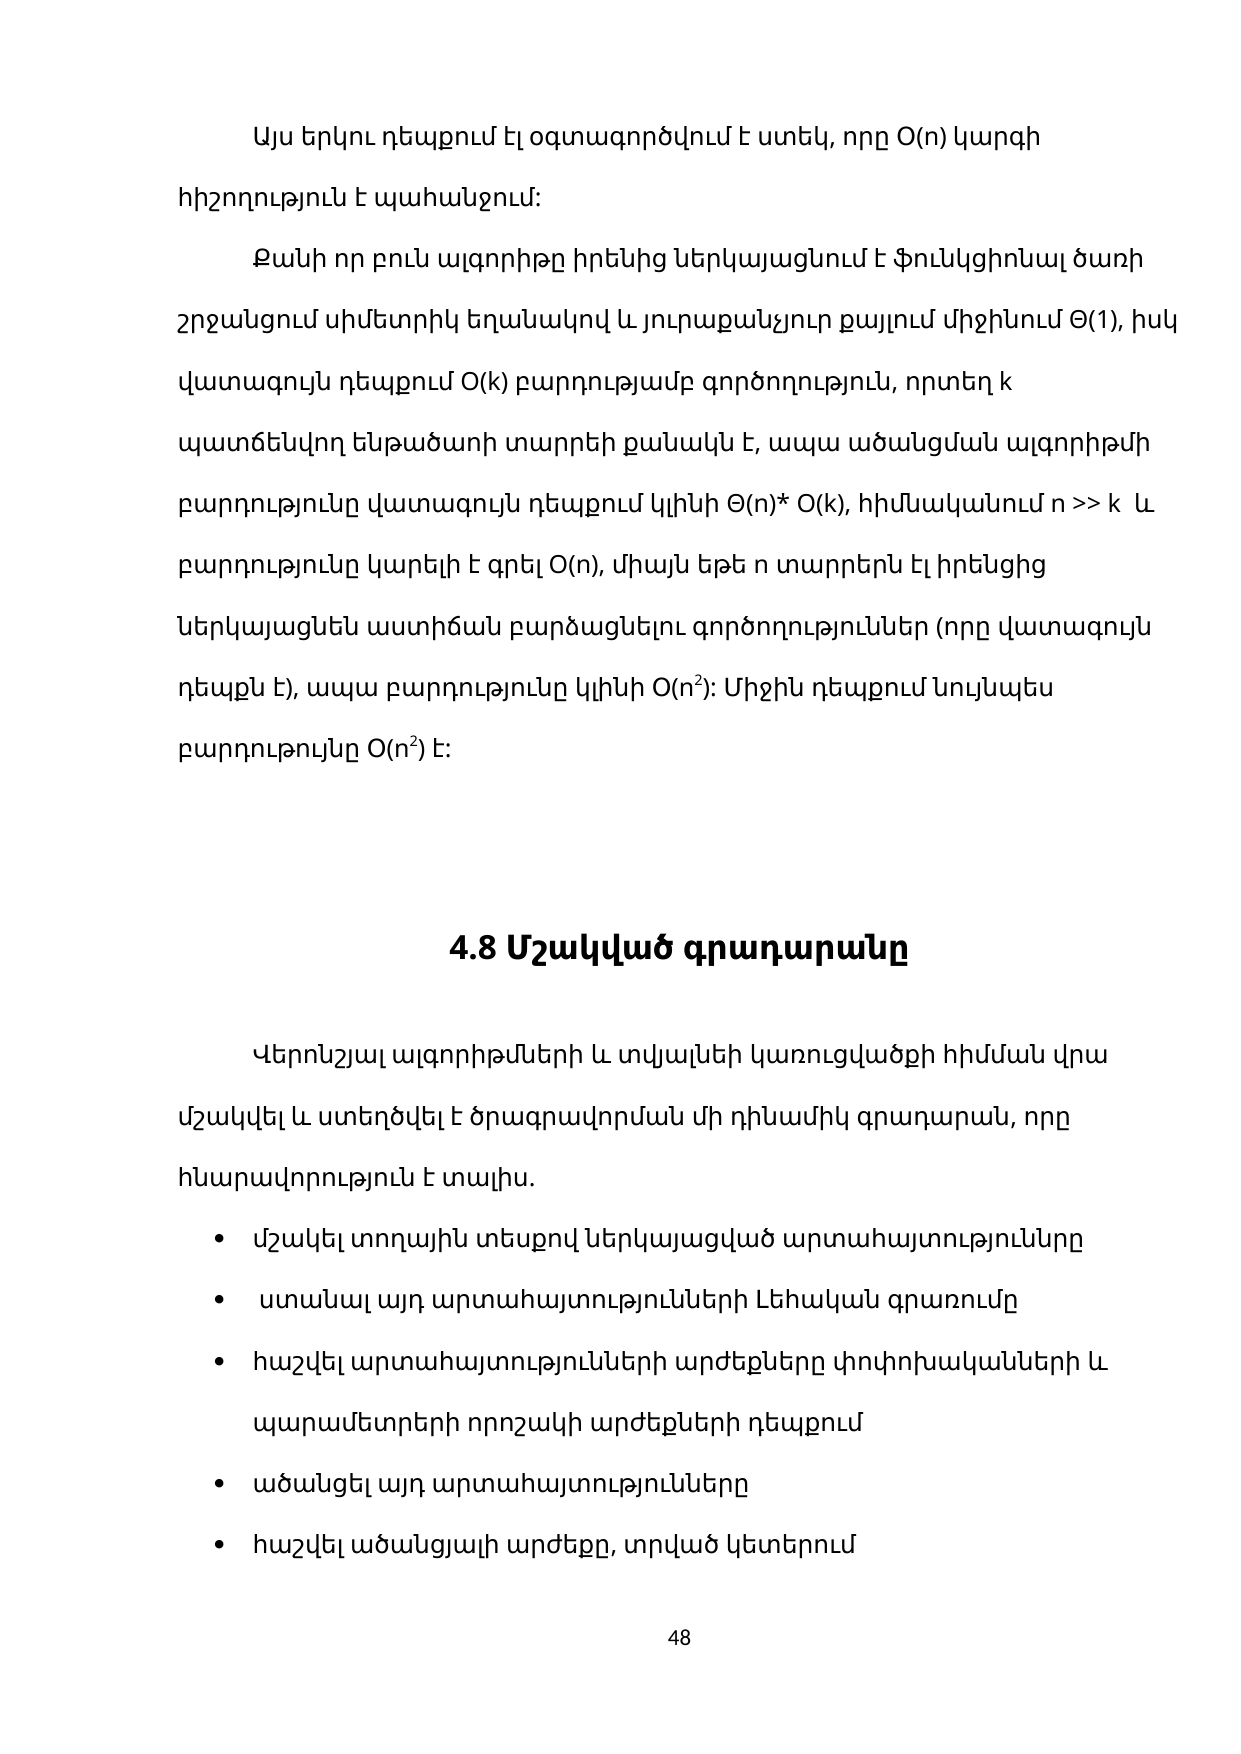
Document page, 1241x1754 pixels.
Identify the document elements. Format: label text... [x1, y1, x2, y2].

text Այս երկու դեպքում էլ օգտագործվում է ստեկ, որը Օ(n) կարգի հիշողություն է պահանջում: [177, 118, 1181, 213]
subtitle 4.8 Մշակված գրադարանը [177, 923, 1181, 969]
list հաշվել ածանցյալի արժեքը, տրված կետերում [215, 1527, 1181, 1561]
list ածանցել այդ արտահայտությունները [215, 1466, 1181, 1500]
list հաշվել արտահայտությունների արժեքները փոփոխականների և պարամետրերի որոշակի արժեքների դեպքում [215, 1343, 1181, 1438]
list ստանալ այդ արտահայտությունների Լեհական գրառումը [215, 1282, 1181, 1316]
text Քանի որ բուն ալգորիթը իրենից ներկայացնում է ֆունկցիոնալ ծառի շրջանցում սիմետրիկ եղանակով և յուրաքանչյուր քայլում միջինում Θ(1), իսկ վատագույն դեպքում O(k) բարդությամբ գործողություն, որտեղ k պատճենվող ենթածաոի տարրեի քանակն է, ապա ածանցման ալգորիթմի բարդությունը վատագույն դեպքում կլինի Θ(n)* O(k), հիմնականում n >> k և բարդությունը կարելի է գրել O(n), միայն եթե n տարրերն էլ իրենցից ներկայացնեն աստիճան բարձացնելու գործողություններ (որը վատագույն դեպքն է), ապա բարդությունը կլինի Օ(n2): Միջին դեպքում նույնպես բարդութույնը Օ(n2) է: [177, 241, 1181, 765]
text Վերոնշյալ ալգորիթմների և տվյալնեի կառուցվածքի հիմման վրա մշակվել և ստեղծվել է ծրագրավորման մի դինամիկ գրադարան, որը հնարավորություն է տալիս. [177, 1037, 1181, 1193]
list մշակել տողային տեսքով ներկայացված արտահայտություննրը [215, 1221, 1181, 1255]
